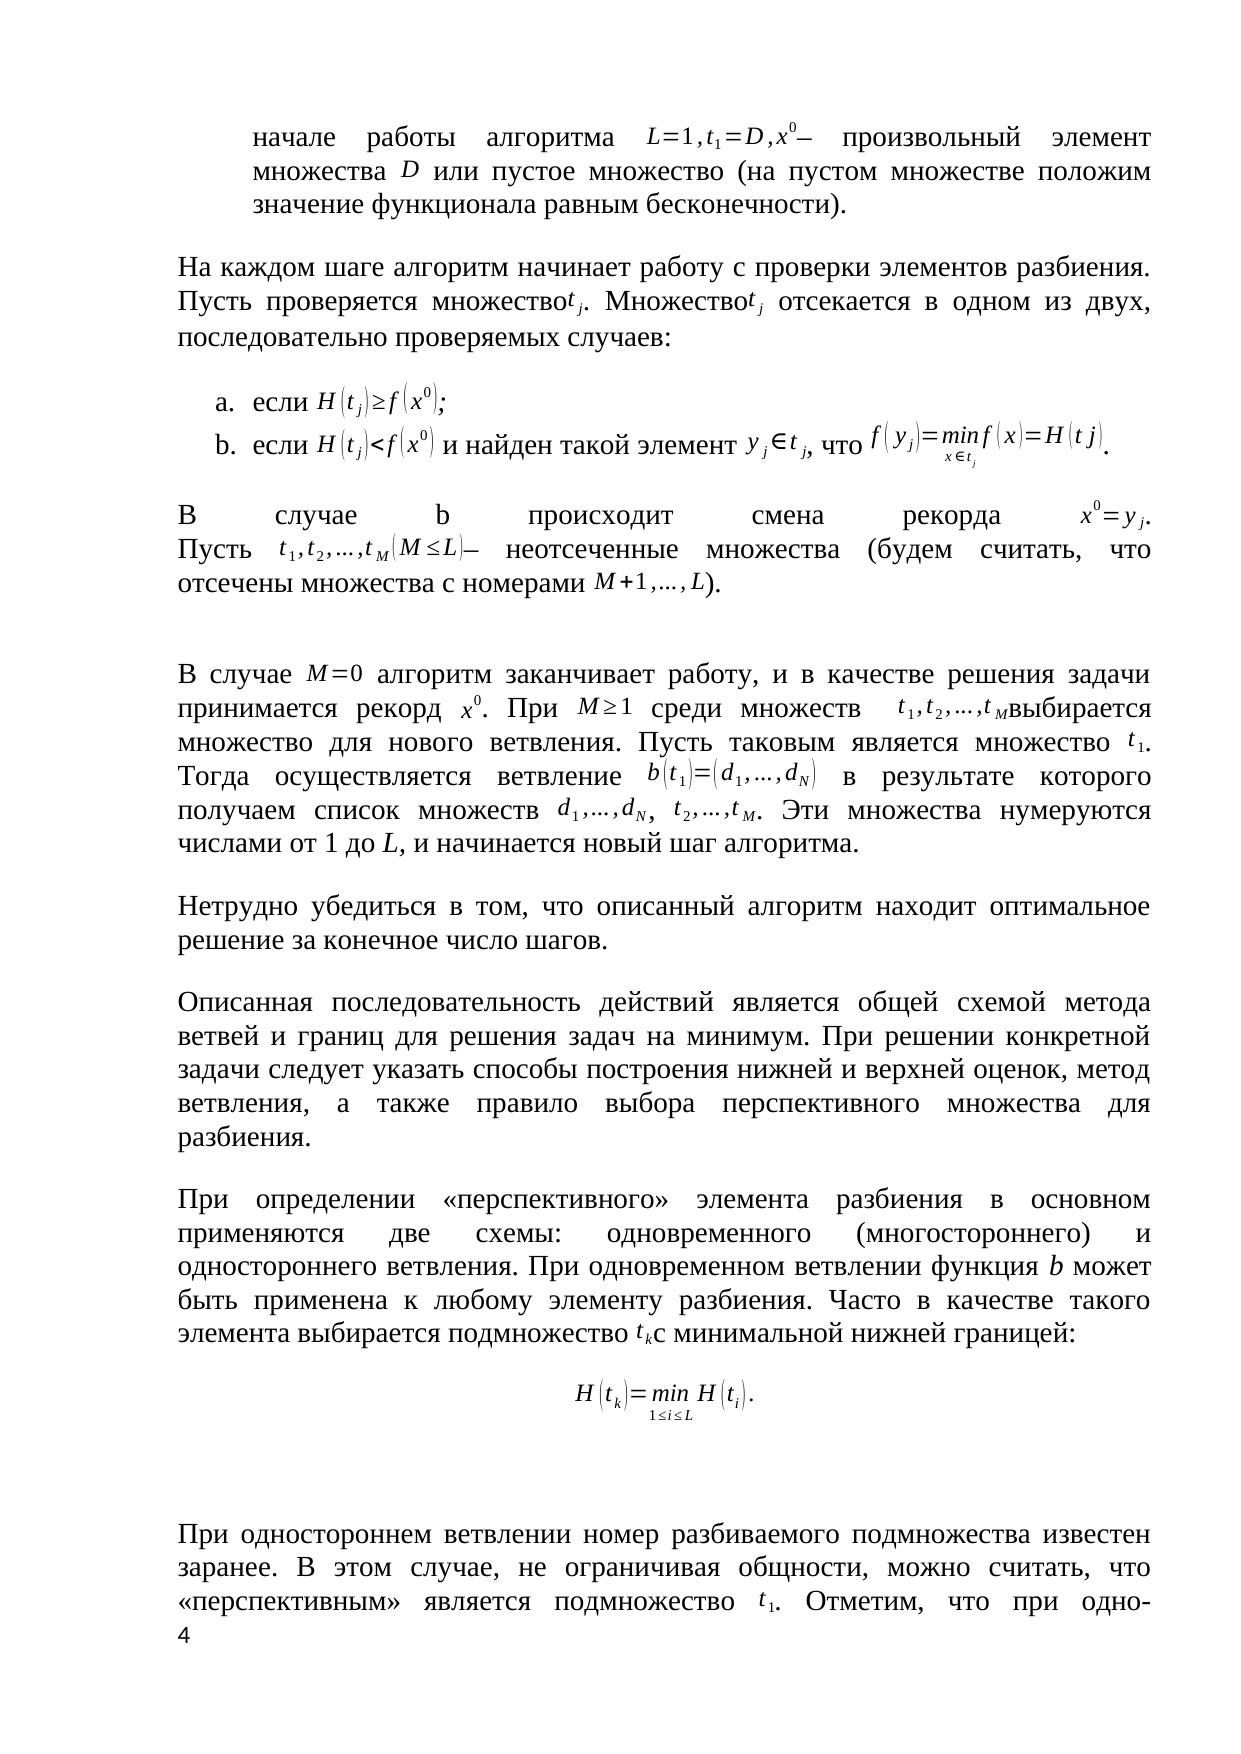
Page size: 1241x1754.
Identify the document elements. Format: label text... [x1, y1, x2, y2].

list если ; [215, 381, 1152, 419]
text В случае b происходит смена рекорда . Пусть – неотсеченные множества (будем считать, что отсечены множества с номерами ). [177, 526, 1152, 657]
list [215, 118, 1152, 220]
list если и найден такой элемент , что . [215, 449, 1152, 497]
text При определении «перспективного» элемента разбиения в основном применяются две схемы: одновременного (многостороннего) и одностороннего ветвления. При одновременном ветвлении функция b может быть применена к любому элементу разбиения. Часто в качестве такого элемента выбирается подмножество с минимальной нижней границей: [177, 1211, 1152, 1378]
text В случае алгоритм заканчивает работу, и в качестве решения задачи принимается рекорд . При среди множеств выбирается множество для нового ветвления. Пусть таковым является множество . Тогда осуществляется ветвление в результате которого получаем список множеств , . Эти множества нумеруются числами от 1 до L, и начинается новый шаг алгоритма. [177, 686, 1152, 888]
text На каждом шаге алгоритм начинает работу с проверки элементов разбиения. Пусть проверяется множество. Множество отсекается в одном из двух, последовательно проверяемых случаев: [177, 249, 1152, 352]
text Описанная последовательность действий является общей схемой метода ветвей и границ для решения задач на минимум. При решении конкретной задачи следует указать способы построения нижней и верхней оценок, метод ветвления, а также правило выбора перспективного множества для разбиения. [177, 1014, 1152, 1181]
text Нетрудно убедиться в том, что описанный алгоритм находит оптимальное решение за конечное число шагов. [177, 917, 1152, 984]
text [177, 1545, 1152, 1612]
